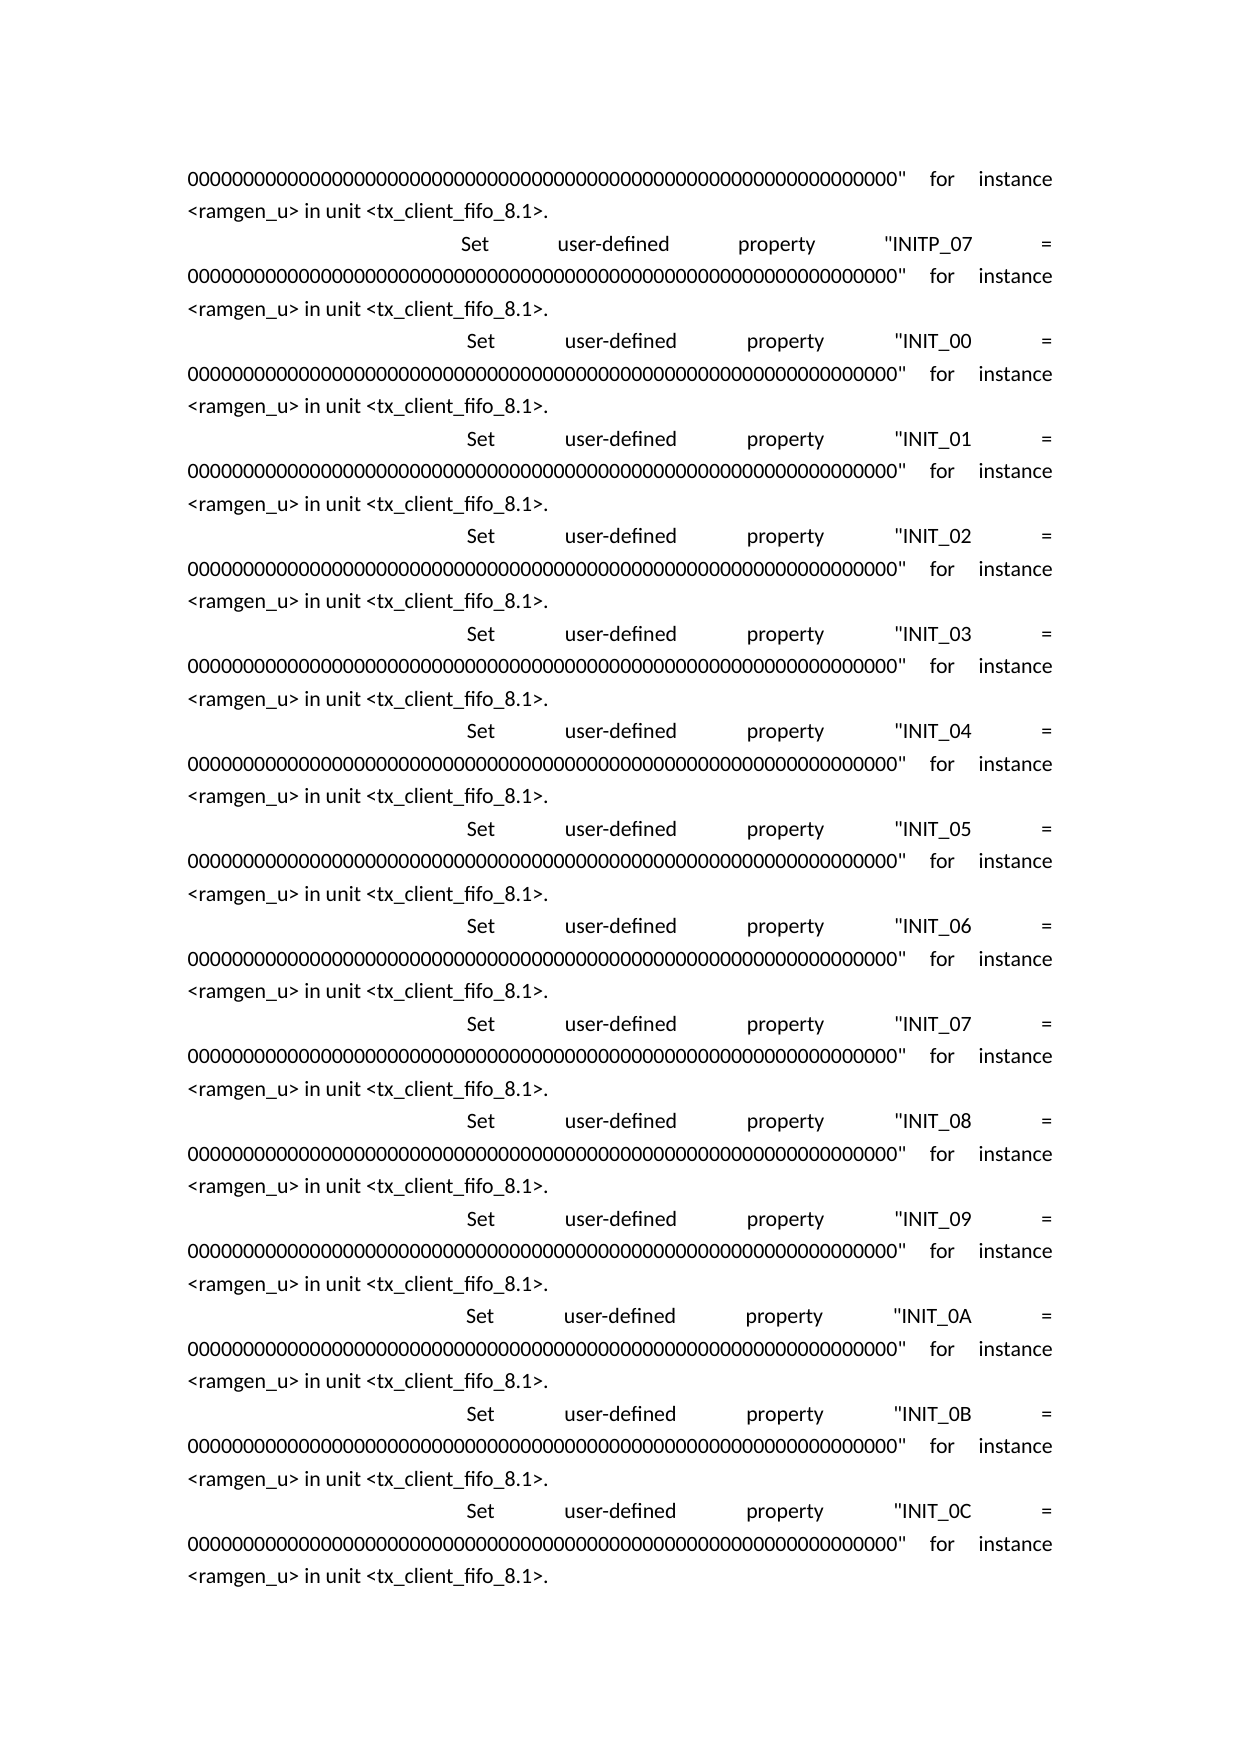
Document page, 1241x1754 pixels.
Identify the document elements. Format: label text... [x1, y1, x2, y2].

text Set user-defined property "INIT_05 = 0000000000000000000000000000000000000000000000000000000000000000" for instance <ramgen_u> in unit <tx_client_fifo_8.1>. [187, 812, 1053, 909]
text Set user-defined property "INITP_07 = 0000000000000000000000000000000000000000000000000000000000000000" for instance <ramgen_u> in unit <tx_client_fifo_8.1>. [187, 227, 1053, 324]
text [187, 162, 1053, 227]
text Set user-defined property "INIT_0C = 0000000000000000000000000000000000000000000000000000000000000000" for instance <ramgen_u> in unit <tx_client_fifo_8.1>. [187, 1494, 1053, 1592]
text Set user-defined property "INIT_01 = 0000000000000000000000000000000000000000000000000000000000000000" for instance <ramgen_u> in unit <tx_client_fifo_8.1>. [187, 422, 1053, 519]
text Set user-defined property "INIT_04 = 0000000000000000000000000000000000000000000000000000000000000000" for instance <ramgen_u> in unit <tx_client_fifo_8.1>. [187, 714, 1053, 812]
text Set user-defined property "INIT_0A = 0000000000000000000000000000000000000000000000000000000000000000" for instance <ramgen_u> in unit <tx_client_fifo_8.1>. [187, 1299, 1053, 1397]
text Set user-defined property "INIT_07 = 0000000000000000000000000000000000000000000000000000000000000000" for instance <ramgen_u> in unit <tx_client_fifo_8.1>. [187, 1007, 1053, 1104]
text Set user-defined property "INIT_00 = 0000000000000000000000000000000000000000000000000000000000000000" for instance <ramgen_u> in unit <tx_client_fifo_8.1>. [187, 324, 1053, 422]
text Set user-defined property "INIT_0B = 0000000000000000000000000000000000000000000000000000000000000000" for instance <ramgen_u> in unit <tx_client_fifo_8.1>. [187, 1397, 1053, 1494]
text Set user-defined property "INIT_03 = 0000000000000000000000000000000000000000000000000000000000000000" for instance <ramgen_u> in unit <tx_client_fifo_8.1>. [187, 617, 1053, 714]
text Set user-defined property "INIT_09 = 0000000000000000000000000000000000000000000000000000000000000000" for instance <ramgen_u> in unit <tx_client_fifo_8.1>. [187, 1202, 1053, 1299]
text Set user-defined property "INIT_06 = 0000000000000000000000000000000000000000000000000000000000000000" for instance <ramgen_u> in unit <tx_client_fifo_8.1>. [187, 909, 1053, 1007]
text Set user-defined property "INIT_02 = 0000000000000000000000000000000000000000000000000000000000000000" for instance <ramgen_u> in unit <tx_client_fifo_8.1>. [187, 519, 1053, 617]
text Set user-defined property "INIT_08 = 0000000000000000000000000000000000000000000000000000000000000000" for instance <ramgen_u> in unit <tx_client_fifo_8.1>. [187, 1104, 1053, 1202]
